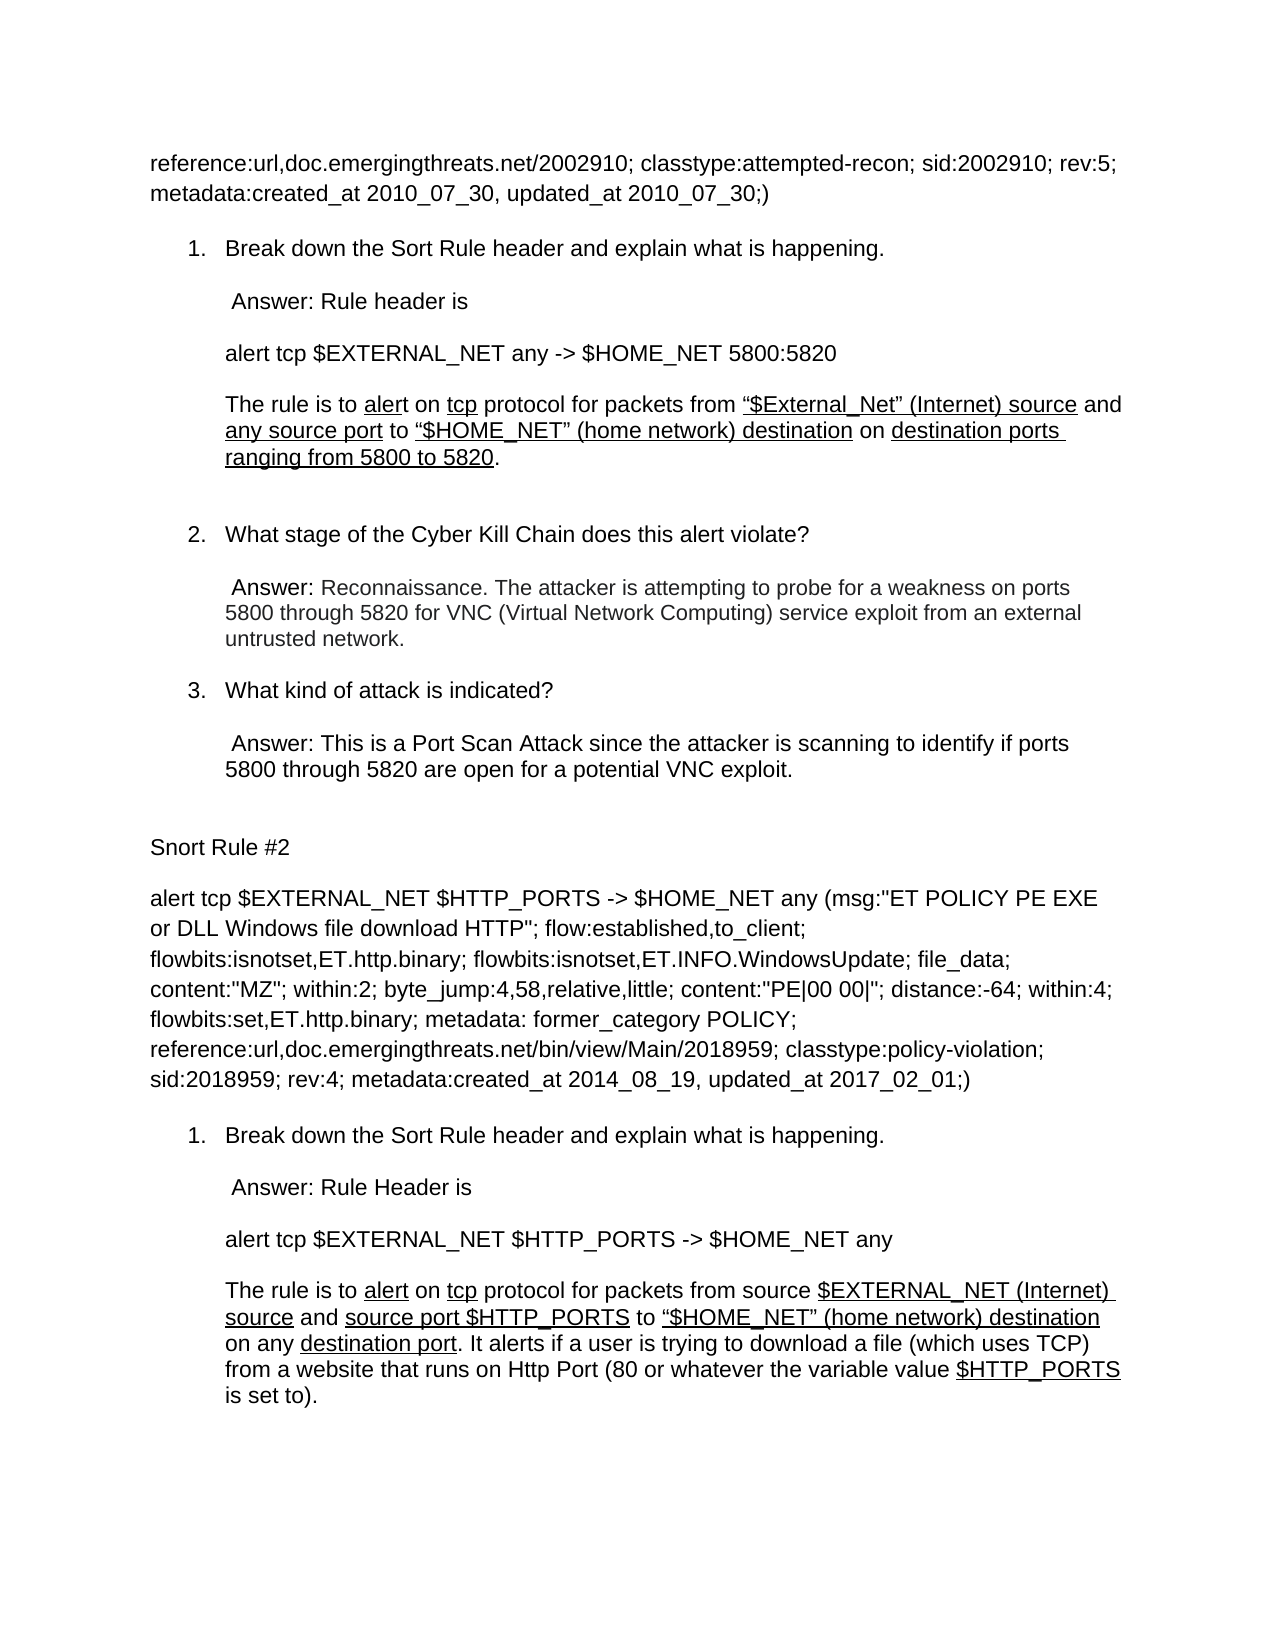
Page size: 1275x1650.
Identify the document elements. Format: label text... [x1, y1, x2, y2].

list What stage of the Cyber Kill Chain does this alert violate? Answer: Reconnaissance. The attacker is attempting to probe for a weakness on ports 5800 through 5820 for VNC (Virtual Network Computing) service exploit from an external untrusted network. [187, 521, 1125, 677]
list Break down the Sort Rule header and explain what is happening. Answer: Rule header is [187, 235, 1125, 314]
text Snort Rule #2 [150, 834, 1125, 860]
text alert tcp $EXTERNAL_NET $HTTP_PORTS -> $HOME_NET any [225, 1226, 1125, 1252]
list Break down the Sort Rule header and explain what is happening. Answer: Rule Header is [187, 1122, 1125, 1201]
text alert tcp $EXTERNAL_NET any -> $HOME_NET 5800:5820 [225, 339, 1125, 366]
text The rule is to alert on tcp protocol for packets from “$External_Net” (Internet) source and any source port to “$HOME_NET” (home network) destination on destination ports ranging from 5800 to 5820. [225, 391, 1125, 496]
text The rule is to alert on tcp protocol for packets from source $EXTERNAL_NET (Internet) source and source port $HTTP_PORTS to “$HOME_NET” (home network) destination on any destination port. It alerts if a user is trying to download a file (which uses TCP) from a website that runs on Http Port (80 or whatever the variable value $HTTP_PORTS is set to). [225, 1277, 1125, 1435]
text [150, 150, 1125, 207]
text alert tcp $EXTERNAL_NET $HTTP_PORTS -> $HOME_NET any (msg:"ET POLICY PE EXE or DLL Windows file download HTTP"; flow:established,to_client; flowbits:isnotset,ET.http.binary; flowbits:isnotset,ET.INFO.WindowsUpdate; file_data; content:"MZ"; within:2; byte_jump:4,58,relative,little; content:"PE|00 00|"; distance:-64; within:4; flowbits:set,ET.http.binary; metadata: former_category POLICY; reference:url,doc.emergingthreats.net/bin/view/Main/2018959; classtype:policy-violation; sid:2018959; rev:4; metadata:created_at 2014_08_19, updated_at 2017_02_01;) [150, 885, 1125, 1093]
list What kind of attack is indicated? Answer: This is a Port Scan Attack since the attacker is scanning to identify if ports 5800 through 5820 are open for a potential VNC exploit. [187, 677, 1125, 809]
